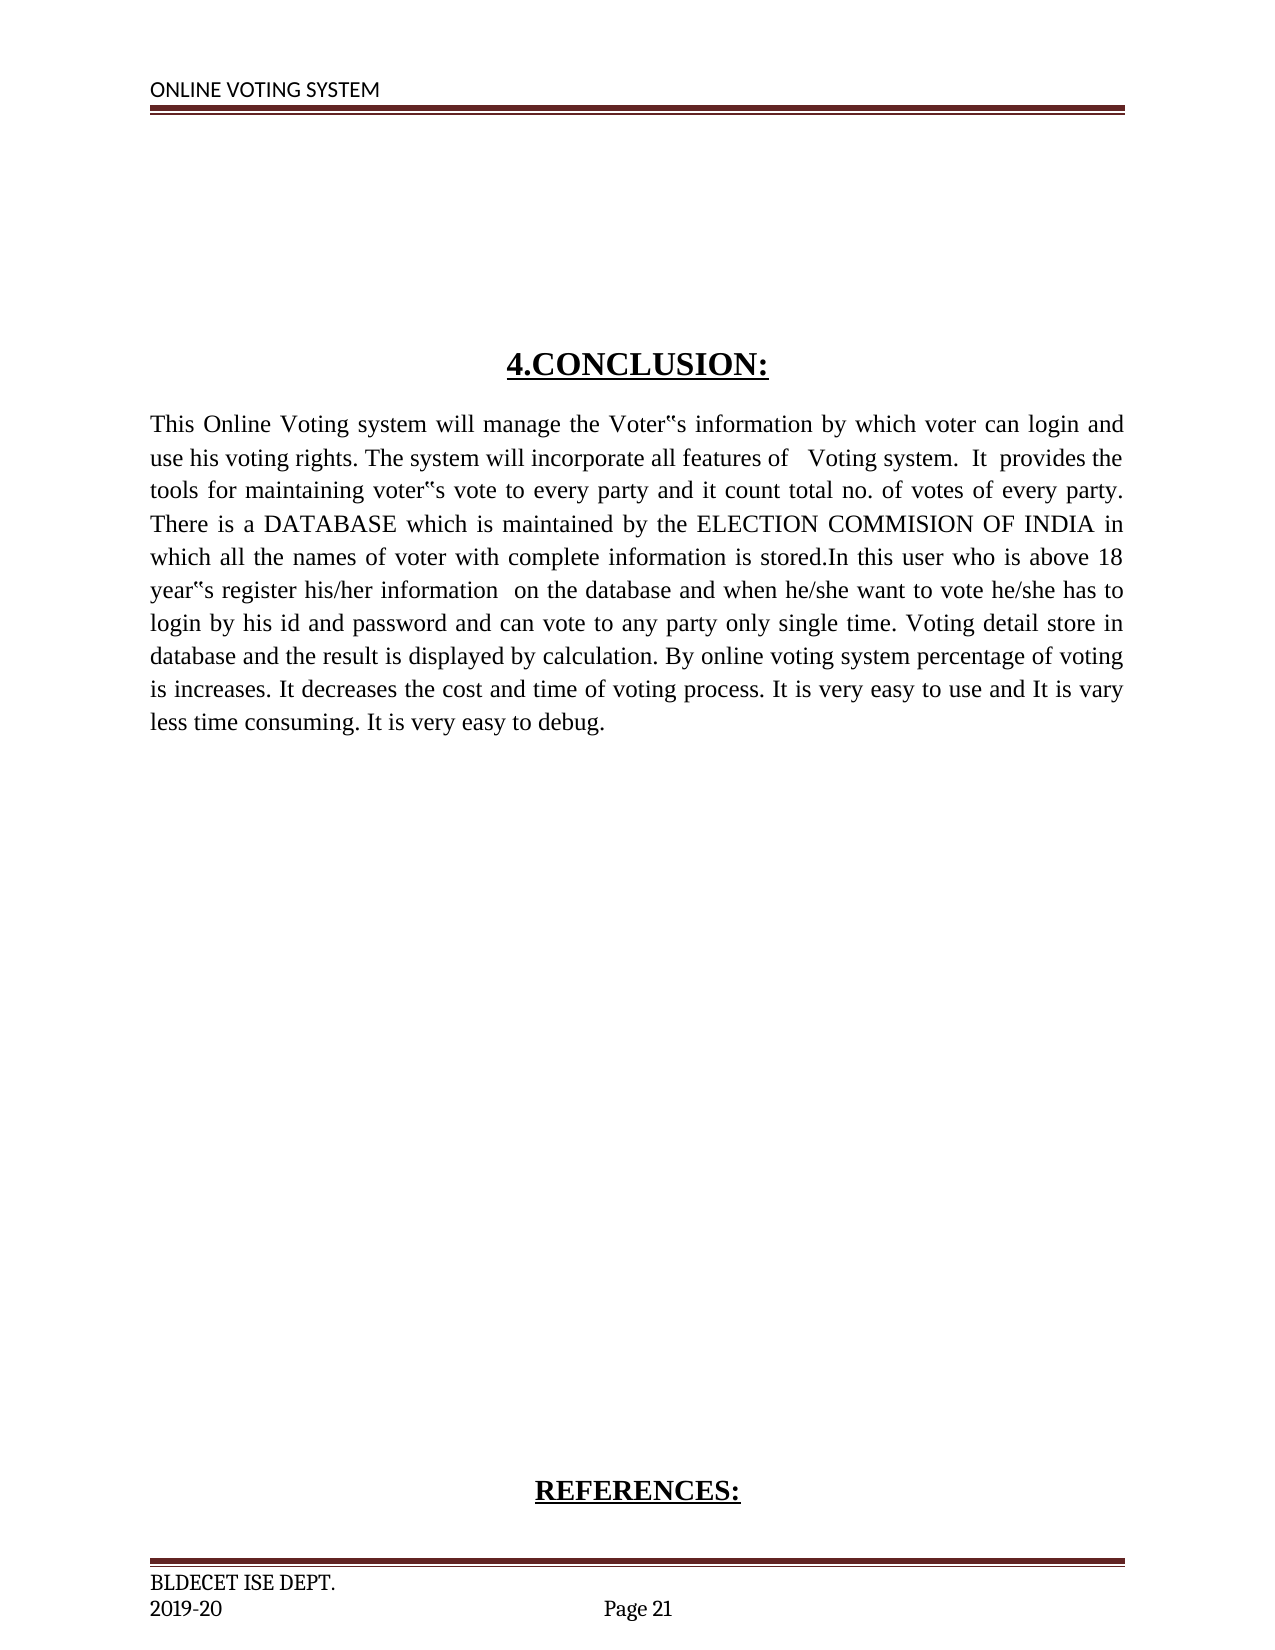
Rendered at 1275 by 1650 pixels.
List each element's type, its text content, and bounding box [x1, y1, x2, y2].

text This Online Voting system will manage the Voter‟s information by which voter can login and use his voting rights. The system will incorporate all features of Voting system. It provides the tools for maintaining voter‟s vote to every party and it count total no. of votes of every party. There is a DATABASE which is maintained by the ELECTION COMMISION OF INDIA in which all the names of voter with complete information is stored.In this user who is above 18 year‟s register his/her information on the database and when he/she want to vote he/she has to login by his id and password and can vote to any party only single time. Voting detail store in database and the result is displayed by calculation. By online voting system percentage of voting is increases. It decreases the cost and time of voting process. It is very easy to use and It is vary less time consuming. It is very easy to debug. [150, 409, 1125, 736]
text 4.CONCLUSION: [150, 345, 1125, 383]
text REFERENCES: [150, 1473, 1125, 1507]
